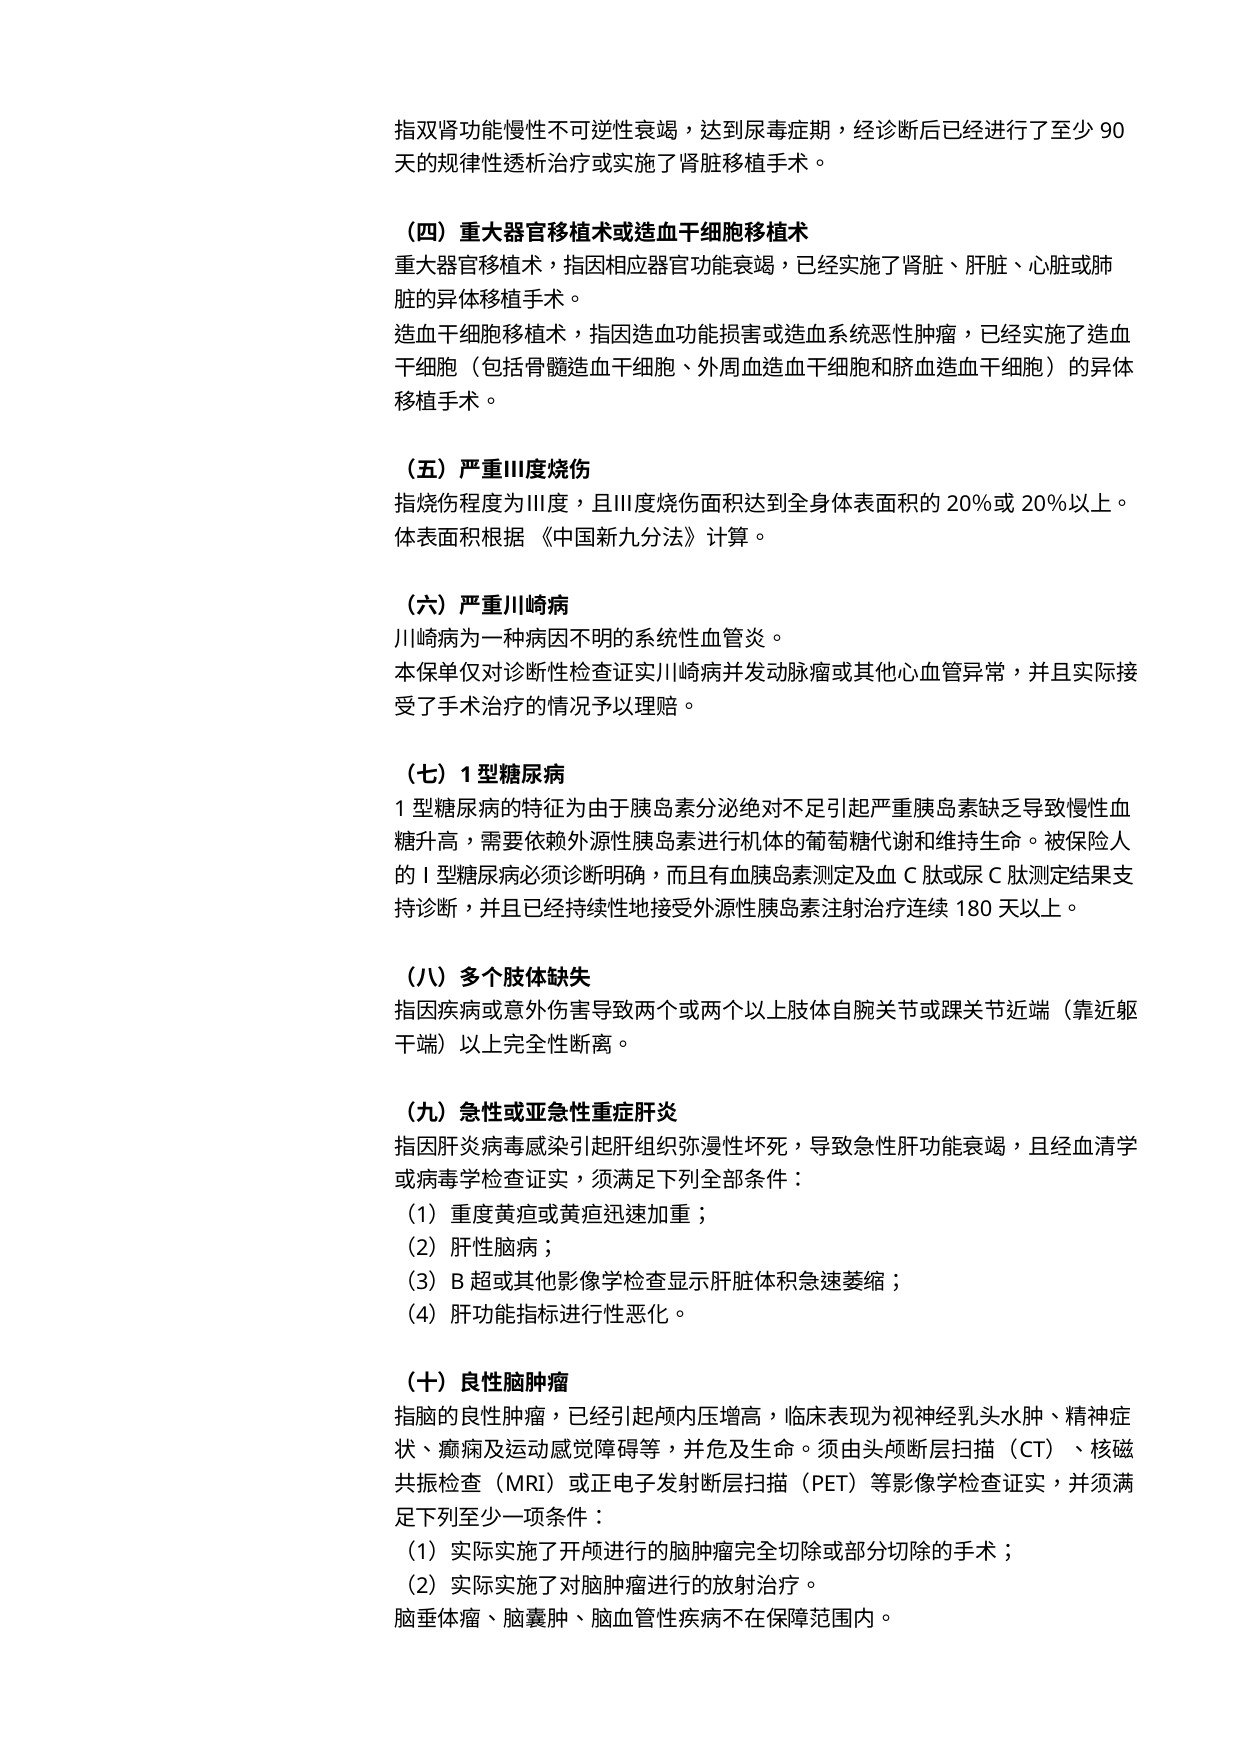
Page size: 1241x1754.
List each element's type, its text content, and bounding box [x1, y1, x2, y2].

text 1 型糖尿病的特征为由于胰岛素分泌绝对不足引起严重胰岛素缺乏导致慢性血糖升高，需要依赖外源性胰岛素进行机体的葡萄糖代谢和维持生命。被保险人的Ⅰ型糖尿病必须诊断明确，而且有血胰岛素测定及血 C 肽或尿 C 肽测定结果支持诊断，并且已经持续性地接受外源性胰岛素注射治疗连续 180 天以上。 [394, 792, 1134, 923]
text 指因肝炎病毒感染引起肝组织弥漫性坏死，导致急性肝功能衰竭，且经血清学或病毒学检查证实，须满足下列全部条件： [394, 1131, 1139, 1194]
text 指脑的良性肿瘤，已经引起颅内压增高，临床表现为视神经乳头水肿、精神症状、癫痫及运动感觉障碍等，并危及生命。须由头颅断层扫描（CT）、核磁共振检查（MRI）或正电子发射断层扫描（PET）等影像学检查证实，并须满足下列至少一项条件： [394, 1401, 1134, 1531]
subtitle （八）多个肢体缺失 [394, 962, 1146, 991]
subtitle （七）1 型糖尿病 [394, 759, 1146, 789]
text 指烧伤程度为Ⅲ度，且Ⅲ度烧伤面积达到全身体表面积的 20％或 20％以上。体表面积根据 《中国新九分法》计算。 [394, 488, 1140, 551]
text （3）B 超或其他影像学检查显示肝脏体积急速萎缩； [394, 1266, 1146, 1296]
text （1）实际实施了开颅进行的脑肿瘤完全切除或部分切除的手术； [394, 1536, 1146, 1566]
text 川崎病为一种病因不明的系统性血管炎。 [394, 623, 1146, 653]
subtitle （五）严重Ⅲ度烧伤 [394, 454, 1146, 484]
subtitle （四）重大器官移植术或造血干细胞移植术 [394, 217, 1146, 247]
text 指双肾功能慢性不可逆性衰竭，达到尿毒症期，经诊断后已经进行了至少 90 天的规律性透析治疗或实施了肾脏移植手术。 [394, 115, 1134, 178]
text 脑垂体瘤、脑囊肿、脑血管性疾病不在保障范围内。 [394, 1603, 1146, 1633]
subtitle （六）严重川崎病 [394, 590, 1146, 619]
text （2）肝性脑病； [394, 1232, 1146, 1262]
text （1）重度黄疸或黄疸迅速加重； [394, 1199, 1146, 1228]
subtitle （九）急性或亚急性重症肝炎 [394, 1097, 1146, 1127]
text 指因疾病或意外伤害导致两个或两个以上肢体自腕关节或踝关节近端（靠近躯干端）以上完全性断离。 [394, 995, 1140, 1059]
subtitle （十）良性脑肿瘤 [394, 1367, 1146, 1397]
text 重大器官移植术，指因相应器官功能衰竭，已经实施了肾脏、肝脏、心脏或肺脏的异体移植手术。 [394, 250, 1134, 314]
text （4）肝功能指标进行性恶化。 [394, 1299, 1146, 1329]
text （2）实际实施了对脑肿瘤进行的放射治疗。 [394, 1569, 1146, 1599]
text 造血干细胞移植术，指因造血功能损害或造血系统恶性肿瘤，已经实施了造血干细胞（包括骨髓造血干细胞、外周血造血干细胞和脐血造血干细胞）的异体移植手术。 [394, 318, 1134, 416]
text 本保单仅对诊断性检查证实川崎病并发动脉瘤或其他心血管异常，并且实际接受了手术治疗的情况予以理赔。 [394, 657, 1139, 721]
